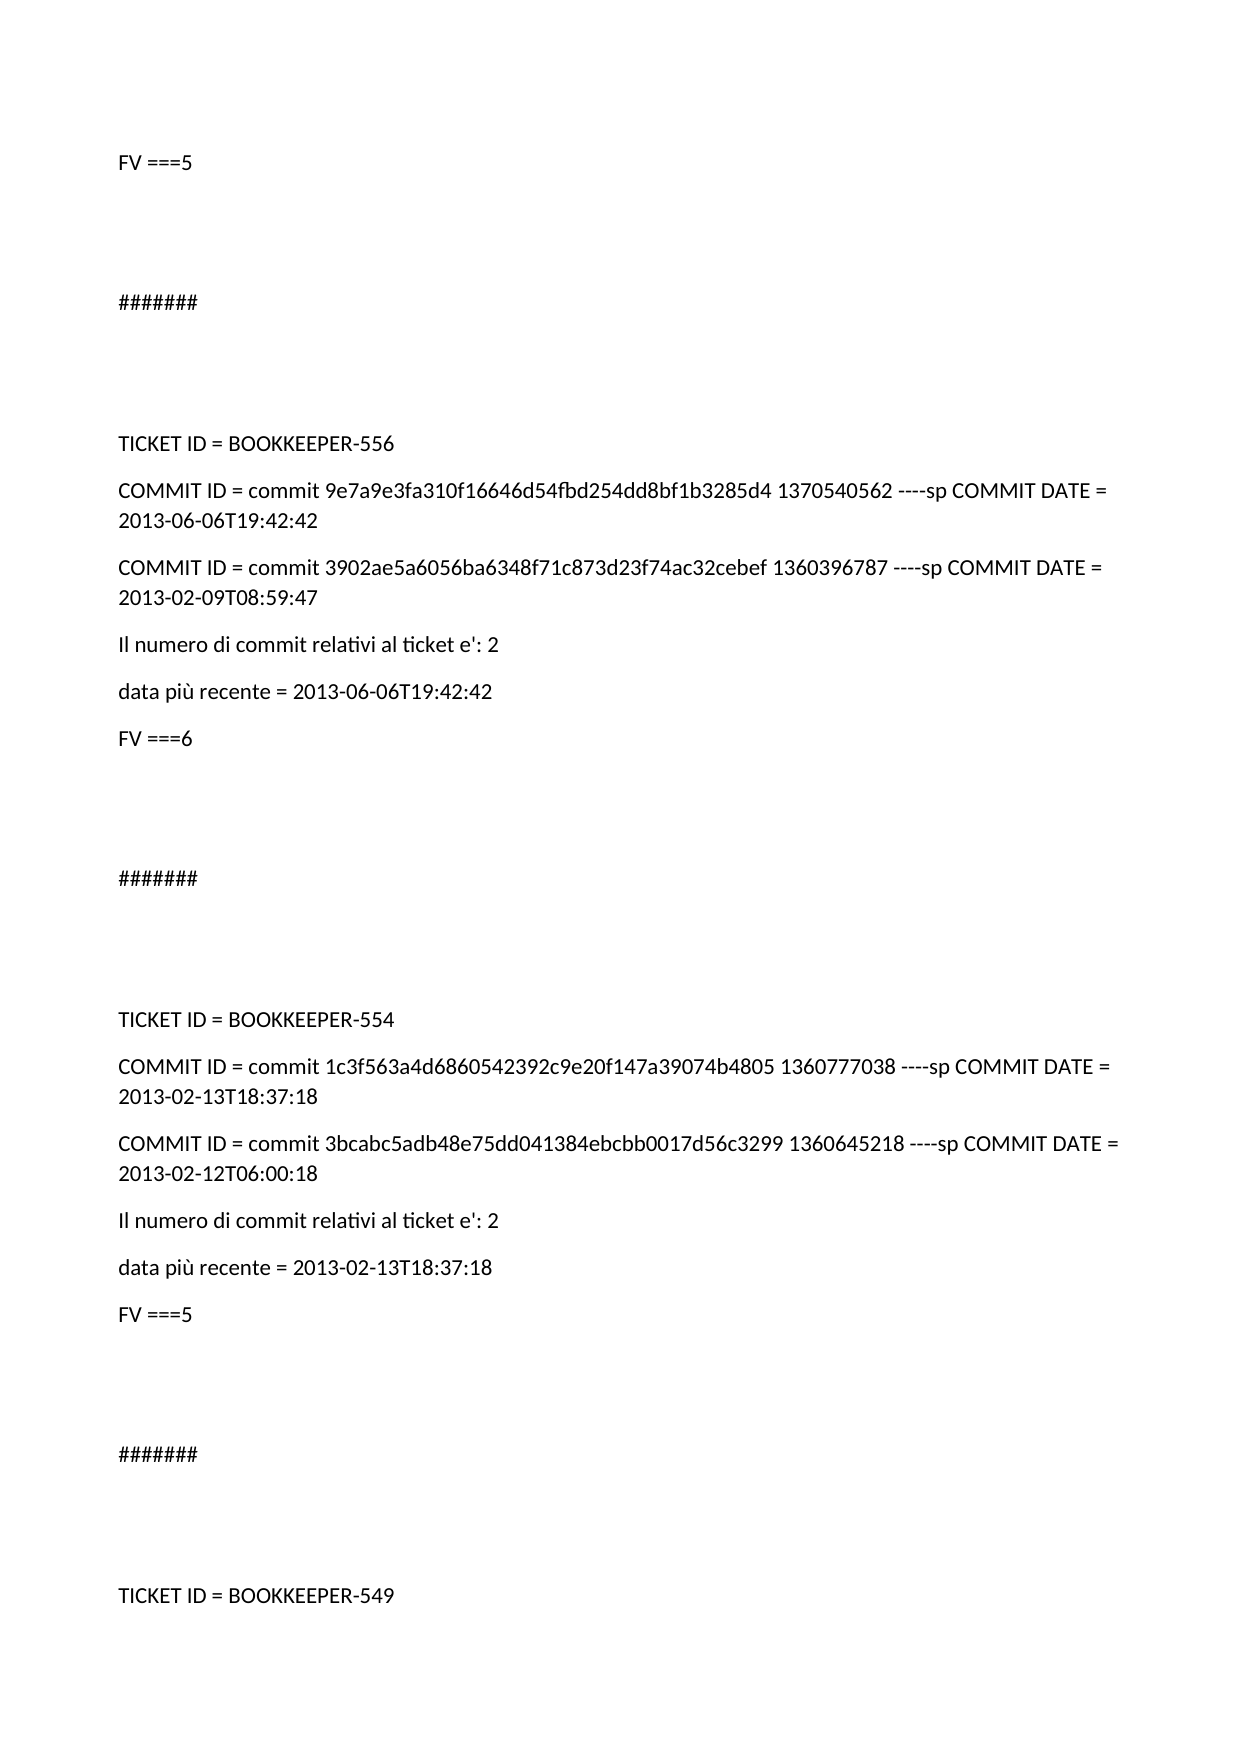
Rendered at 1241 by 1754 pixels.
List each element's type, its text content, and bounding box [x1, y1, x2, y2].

text COMMIT ID = commit 3bcabc5adb48e75dd041384ebcbb0017d56c3299 1360645218 ----sp COMMIT DATE = 2013-02-12T06:00:18 [118, 1129, 1122, 1187]
text TICKET ID = BOOKKEEPER-554 [118, 1005, 1122, 1033]
text FV ===5 [118, 1300, 1122, 1328]
text COMMIT ID = commit 9e7a9e3fa310f16646d54fbd254dd8bf1b3285d4 1370540562 ----sp COMMIT DATE = 2013-06-06T19:42:42 [118, 476, 1122, 534]
text FV ===5 [118, 148, 1122, 176]
text Il numero di commit relativi al ticket e': 2 [118, 630, 1122, 658]
text TICKET ID = BOOKKEEPER-556 [118, 429, 1122, 457]
text Il numero di commit relativi al ticket e': 2 [118, 1206, 1122, 1234]
text FV ===6 [118, 724, 1122, 752]
text ####### [118, 864, 1122, 892]
text data più recente = 2013-06-06T19:42:42 [118, 677, 1122, 705]
text ####### [118, 1440, 1122, 1468]
text COMMIT ID = commit 1c3f563a4d6860542392c9e20f147a39074b4805 1360777038 ----sp COMMIT DATE = 2013-02-13T18:37:18 [118, 1052, 1122, 1110]
text ####### [118, 288, 1122, 316]
text TICKET ID = BOOKKEEPER-549 [118, 1581, 1122, 1609]
text data più recente = 2013-02-13T18:37:18 [118, 1253, 1122, 1281]
text COMMIT ID = commit 3902ae5a6056ba6348f71c873d23f74ac32cebef 1360396787 ----sp COMMIT DATE = 2013-02-09T08:59:47 [118, 553, 1122, 611]
